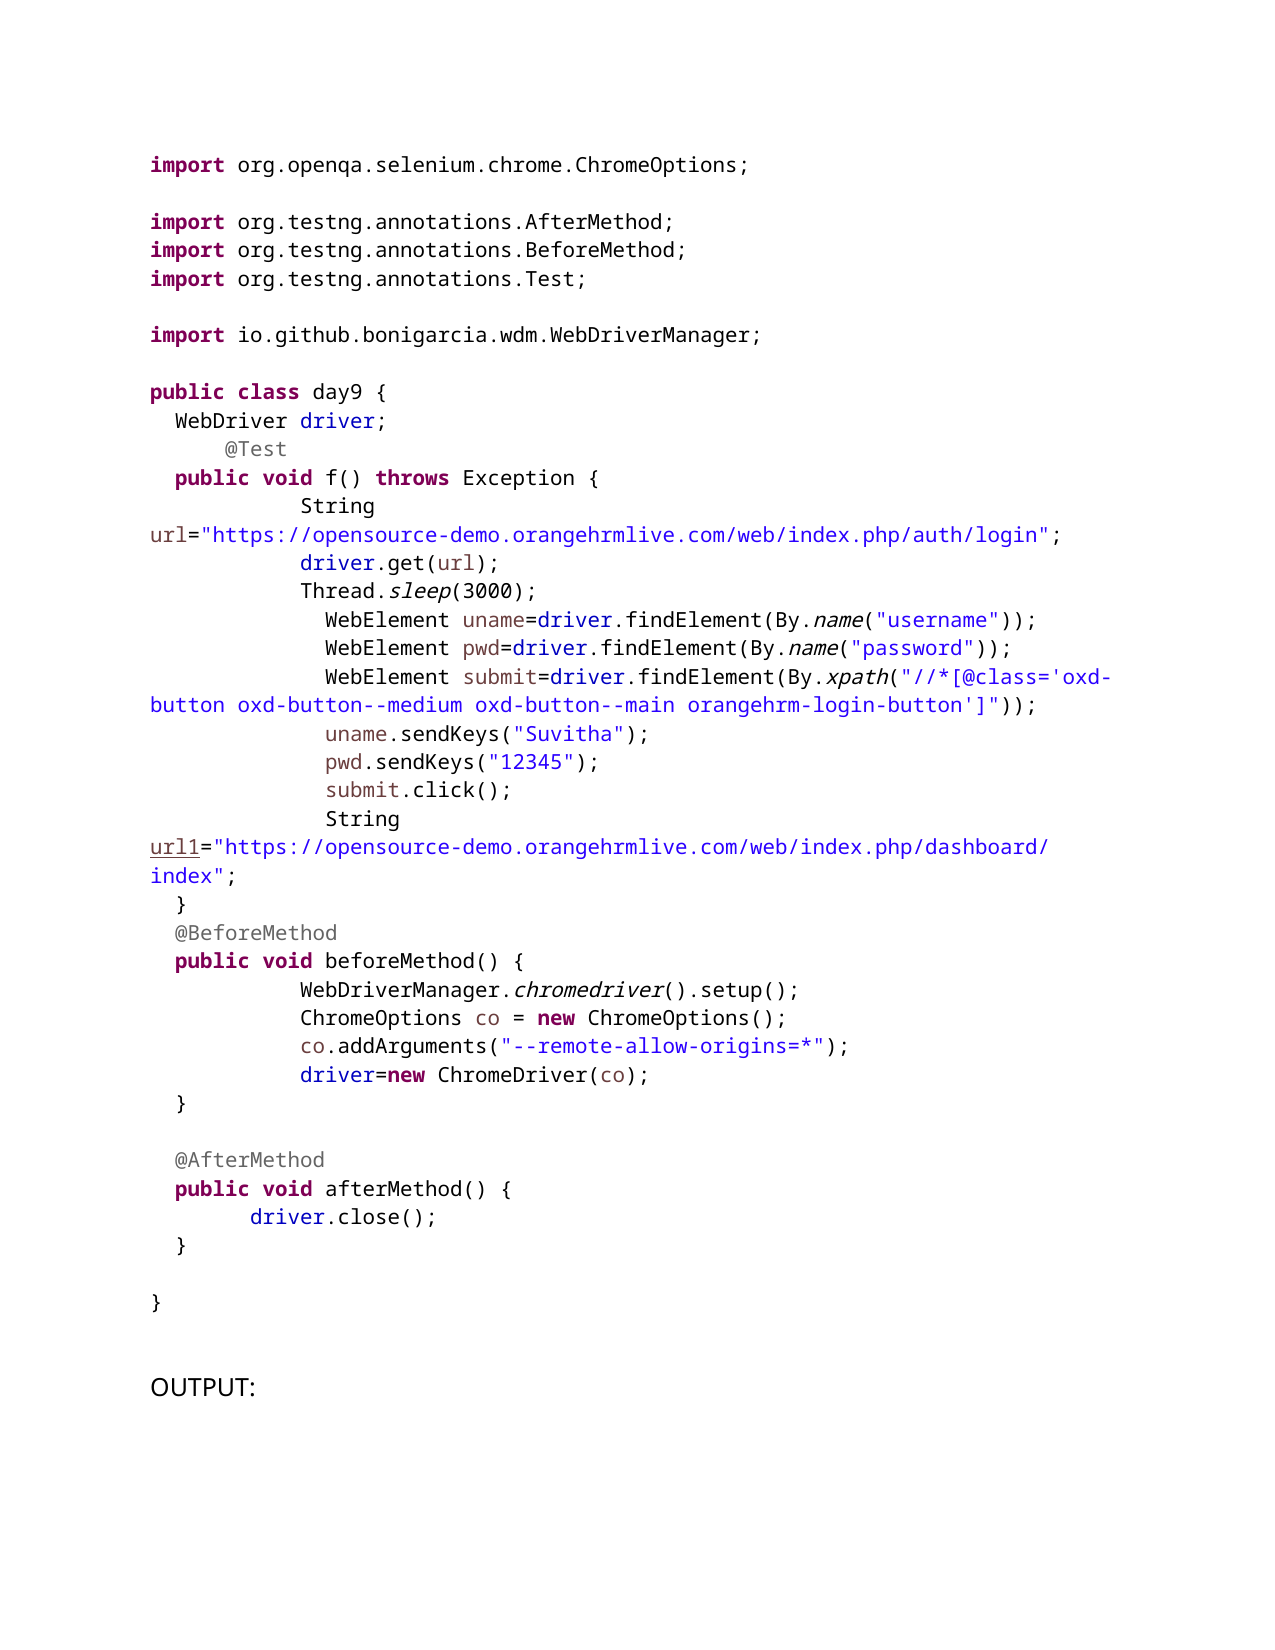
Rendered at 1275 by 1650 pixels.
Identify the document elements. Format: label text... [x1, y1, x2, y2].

text uname.sendKeys("Suvitha"); [150, 719, 1125, 747]
text ChromeOptions co = new ChromeOptions(); [150, 1003, 1125, 1032]
text public void afterMethod() { [150, 1174, 1125, 1202]
text @AfterMethod [150, 1145, 1125, 1174]
text WebElement pwd=driver.findElement(By.name("password")); [150, 633, 1125, 662]
text public void beforeMethod() { [150, 946, 1125, 975]
text String url="https://opensource-demo.orangehrmlive.com/web/index.php/auth/login"; [150, 491, 1125, 548]
text pwd.sendKeys("12345"); [150, 747, 1125, 776]
text WebDriver driver; [150, 406, 1125, 434]
text } [150, 1088, 1125, 1117]
text @Test [150, 434, 1125, 463]
text } [150, 889, 1125, 918]
text driver=new ChromeDriver(co); [150, 1060, 1125, 1088]
text import org.testng.annotations.BeforeMethod; [150, 235, 1125, 264]
text WebDriverManager.chromedriver().setup(); [150, 975, 1125, 1003]
text public class day9 { [150, 377, 1125, 406]
text } [150, 1287, 1125, 1316]
text } [150, 1231, 1125, 1259]
text import org.testng.annotations.AfterMethod; [150, 207, 1125, 235]
text driver.close(); [150, 1202, 1125, 1231]
text public void f() throws Exception { [150, 463, 1125, 491]
text import org.testng.annotations.Test; [150, 264, 1125, 292]
text submit.click(); [150, 776, 1125, 804]
text Thread.sleep(3000); [150, 577, 1125, 605]
text WebElement submit=driver.findElement(By.xpath("//*[@class='oxd-button oxd-button--medium oxd-button--main orangehrm-login-button']")); [150, 662, 1125, 719]
text String url1="https://opensource-demo.orangehrmlive.com/web/index.php/dashboard/index"; [150, 804, 1125, 889]
text import org.openqa.selenium.chrome.ChromeOptions; [150, 150, 1125, 178]
text WebElement uname=driver.findElement(By.name("username")); [150, 605, 1125, 633]
text import io.github.bonigarcia.wdm.WebDriverManager; [150, 321, 1125, 349]
text co.addArguments("--remote-allow-origins=*"); [150, 1032, 1125, 1060]
text OUTPUT: [150, 1369, 1125, 1403]
text @BeforeMethod [150, 918, 1125, 946]
text driver.get(url); [150, 548, 1125, 577]
